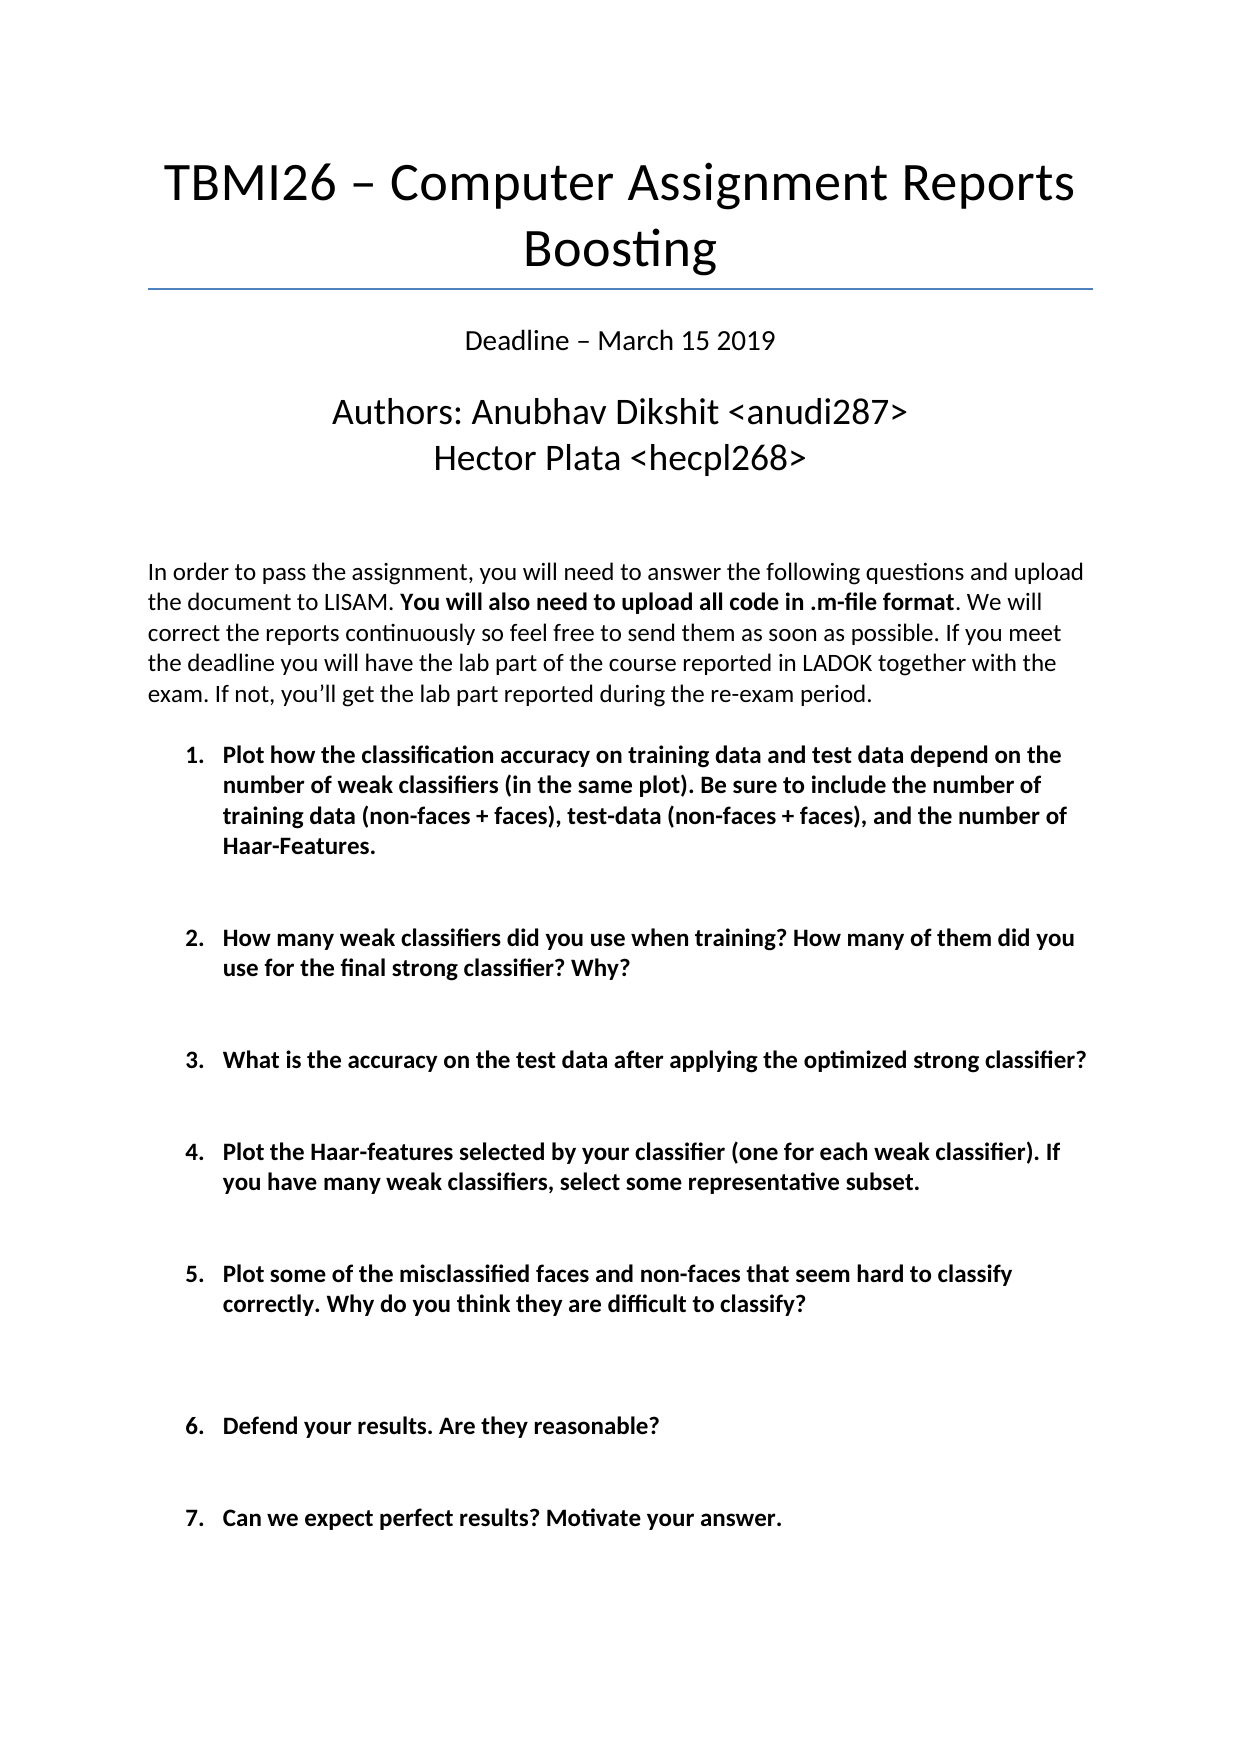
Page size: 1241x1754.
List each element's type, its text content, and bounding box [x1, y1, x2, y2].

text Authors: Anubhav Dikshit <anudi287> [148, 388, 1093, 433]
list How many weak classifiers did you use when training? How many of them did you use for the final strong classifier? Why? [185, 922, 1093, 983]
list Can we expect perfect results? Motivate your answer. [185, 1502, 1093, 1593]
list Plot the Haar-features selected by your classifier (one for each weak classifier). If you have many weak classifiers, select some representative subset. [185, 1136, 1093, 1197]
title TBMI26 – Computer Assignment Reports Boosting [148, 148, 1093, 288]
text Hector Plata <hecpl268> [148, 433, 1093, 479]
list What is the accuracy on the test data after applying the optimized strong classifier? [185, 1044, 1093, 1074]
text Deadline – March 15 2019 [148, 322, 1093, 357]
list Plot some of the misclassified faces and non-faces that seem hard to classify correctly. Why do you think they are difficult to classify? [185, 1258, 1093, 1319]
list Defend your results. Are they reasonable? [185, 1410, 1093, 1441]
text In order to pass the assignment, you will need to answer the following questions and upload the document to LISAM. You will also need to upload all code in .m-file format. We will correct the reports continuously so feel free to send them as soon as possible. If you meet the deadline you will have the lab part of the course reported in LADOK together with the exam. If not, you’ll get the lab part reported during the re-exam period. [148, 556, 1093, 708]
list Plot how the classification accuracy on training data and test data depend on the number of weak classifiers (in the same plot). Be sure to include the number of training data (non-faces + faces), test-data (non-faces + faces), and the number of Haar-Features. [185, 739, 1093, 861]
